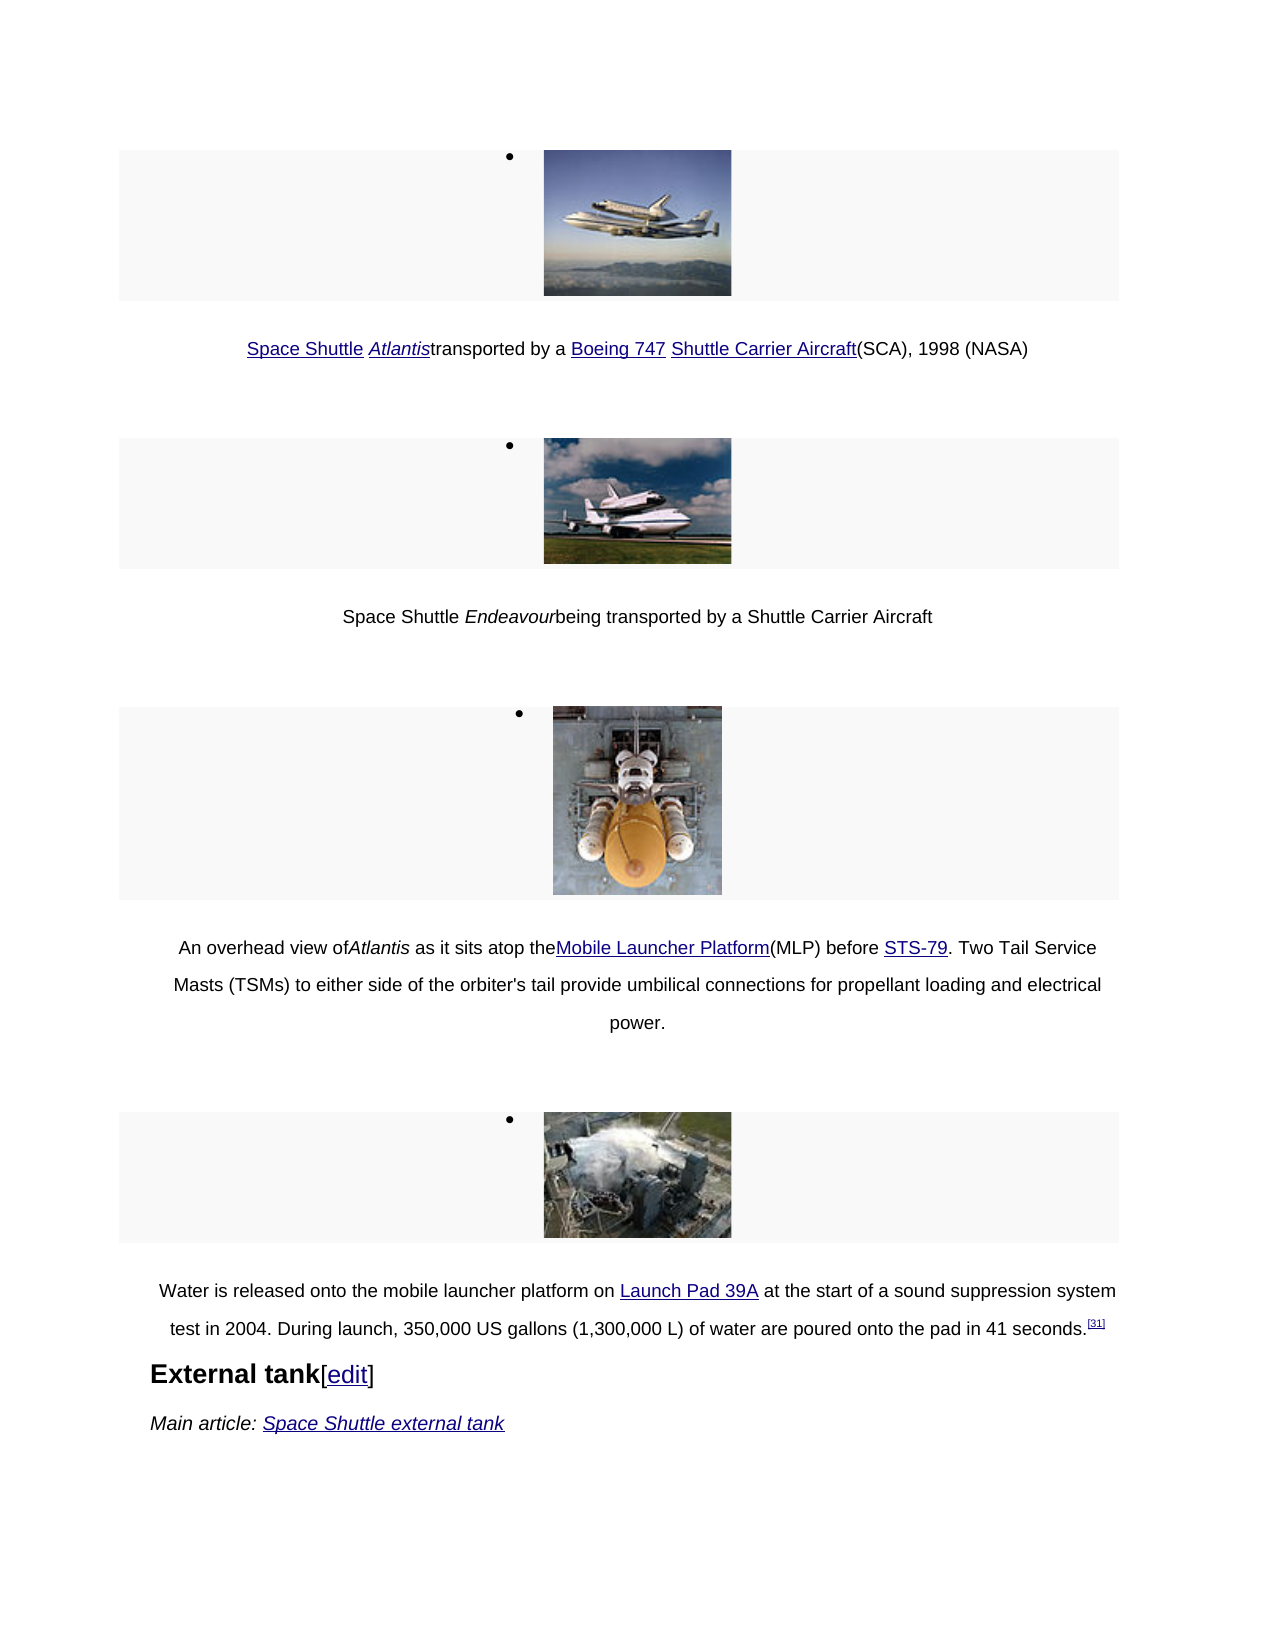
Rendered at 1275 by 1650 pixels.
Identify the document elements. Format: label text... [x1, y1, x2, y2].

text An overhead view ofAtlantis as it sits atop theMobile Launcher Platform(MLP) before STS-79. Two Tail Service Masts (TSMs) to either side of the orbiter's tail provide umbilical connections for propellant loading and electrical power. [153, 921, 1122, 1033]
picture [553, 706, 722, 895]
picture [543, 150, 732, 296]
text Water is released onto the mobile launcher platform on Launch Pad 39A at the start of a sound suppression system test in 2004. During launch, 350,000 US gallons (1,300,000 L) of water are poured onto the pad in 41 seconds.[31] [153, 1264, 1122, 1339]
picture [543, 1112, 732, 1238]
text Space Shuttle Endeavourbeing transported by a Shuttle Carrier Aircraft [153, 590, 1122, 628]
picture [543, 438, 732, 564]
text Space Shuttle Atlantistransported by a Boeing 747 Shuttle Carrier Aircraft(SCA), 1998 (NASA) [153, 322, 1122, 359]
text Main article: Space Shuttle external tank [150, 1397, 1125, 1434]
text External tank[edit] [150, 1352, 1125, 1389]
